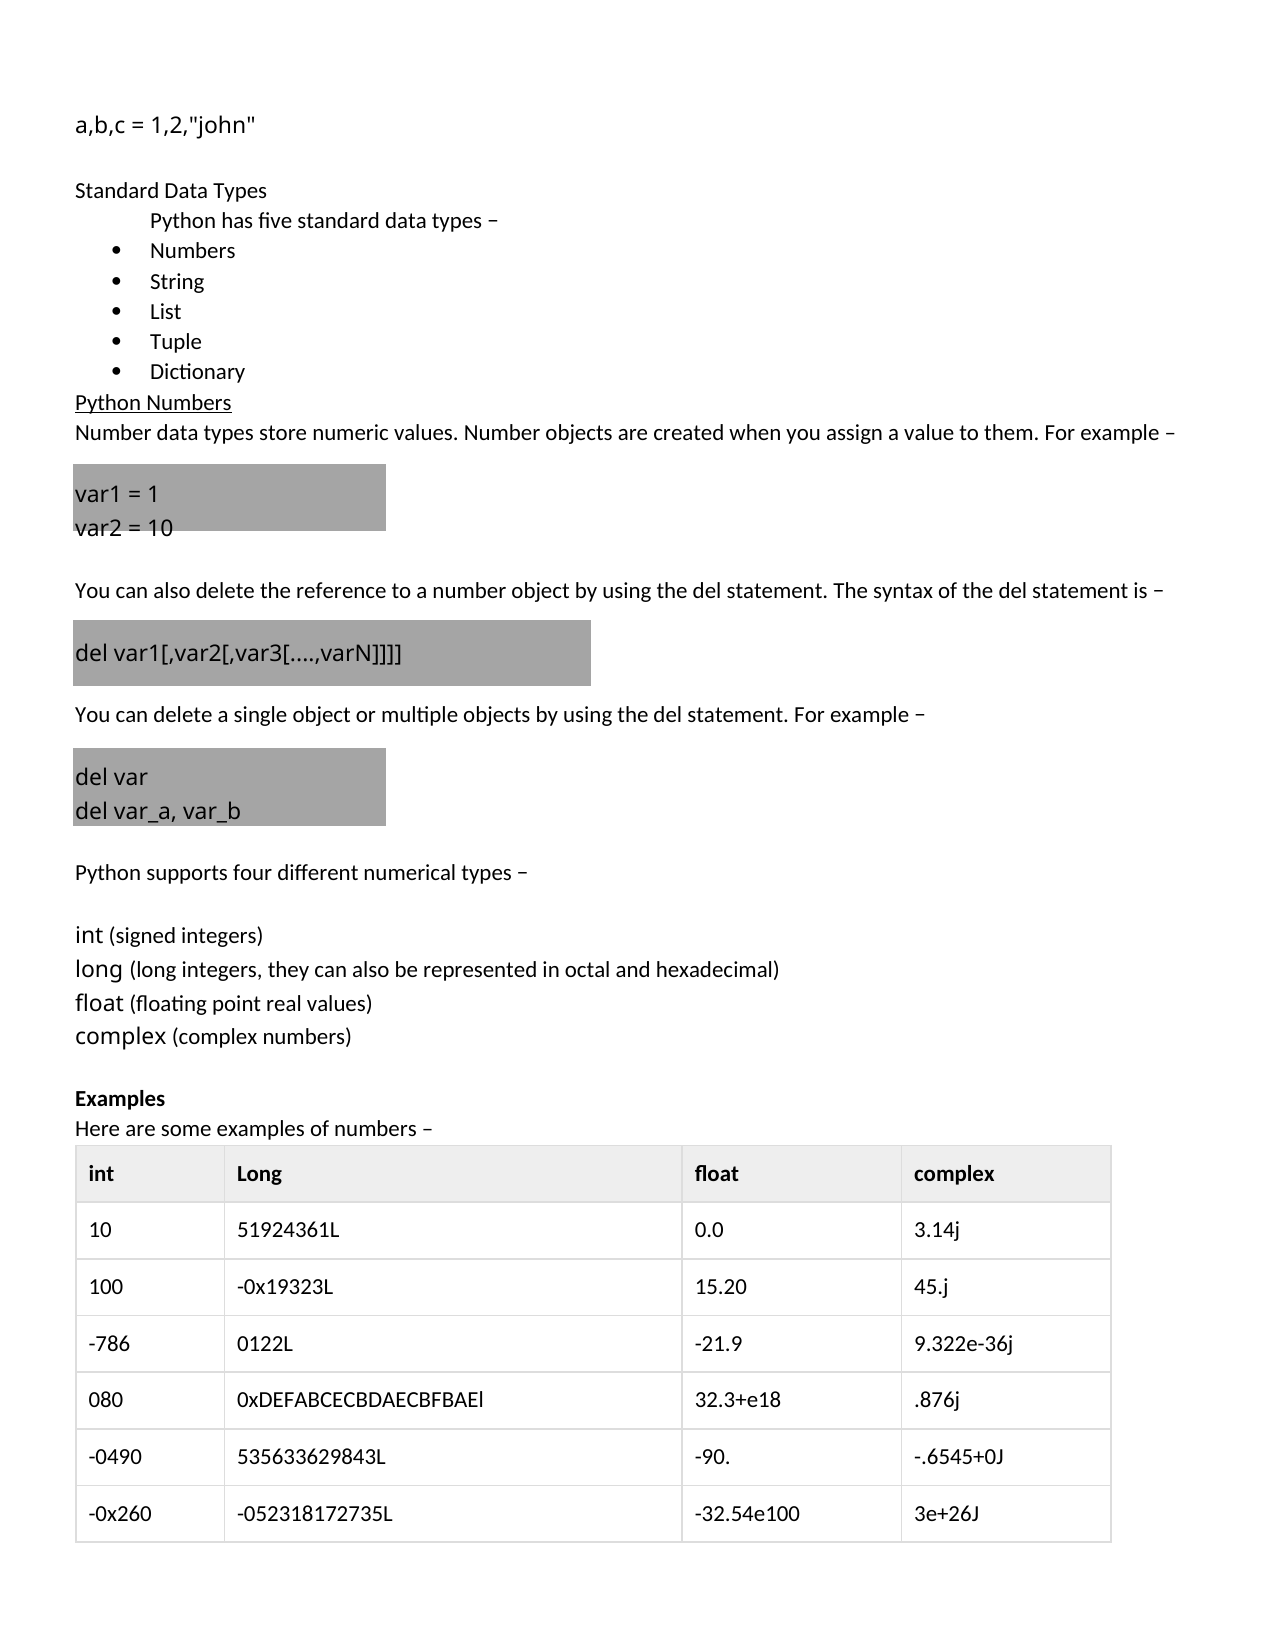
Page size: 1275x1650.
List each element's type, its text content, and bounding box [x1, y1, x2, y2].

table_header float [683, 1146, 901, 1201]
table_cell 45.j [902, 1260, 1110, 1314]
table_cell -052318172735L [225, 1486, 681, 1541]
table_cell 0122L [225, 1316, 681, 1371]
table_cell 080 [77, 1373, 224, 1428]
table_cell 32.3+e18 [683, 1373, 901, 1428]
list Dictionary [112, 357, 1200, 386]
text long (long integers, they can also be represented in octal and hexadecimal) [75, 953, 1200, 984]
table_header int [77, 1146, 224, 1201]
list Numbers [112, 237, 1200, 265]
table_cell 3e+26J [902, 1486, 1110, 1541]
table_cell 9.322e-36j [902, 1316, 1110, 1371]
table_cell -32.54e100 [683, 1486, 901, 1541]
table_cell 535633629843L [225, 1430, 681, 1484]
text var1 = 1 [75, 478, 1200, 509]
table_header Long [225, 1146, 681, 1201]
table_cell -0x19323L [225, 1260, 681, 1314]
table_cell -0x260 [77, 1486, 224, 1541]
table_cell 100 [77, 1260, 224, 1314]
table_cell 0xDEFABCECBDAECBFBAEl [225, 1373, 681, 1428]
text Python supports four different numerical types − [75, 858, 1200, 887]
text del var [75, 761, 1200, 792]
list Tuple [112, 327, 1200, 355]
table_cell -0490 [77, 1430, 224, 1484]
list List [112, 297, 1200, 325]
table_cell .876j [902, 1373, 1110, 1428]
text You can also delete the reference to a number object by using the del statement. The syntax of the del statement is − [75, 576, 1200, 604]
table_cell -21.9 [683, 1316, 901, 1371]
table_header complex [902, 1146, 1110, 1201]
text Here are some examples of numbers – [75, 1114, 1200, 1142]
text You can delete a single object or multiple objects by using the del statement. For example − [75, 700, 1200, 728]
table_cell 51924361L [225, 1203, 681, 1258]
text Python has five standard data types − [75, 206, 1200, 234]
text Number data types store numeric values. Number objects are created when you assign a value to them. For example – [75, 418, 1200, 446]
table_cell -90. [683, 1430, 901, 1484]
text float (floating point real values) [75, 986, 1200, 1018]
text Examples [75, 1084, 1200, 1112]
text del var_a, var_b [75, 794, 1200, 826]
text del var1[,var2[,var3[....,varN]]]] [75, 636, 1200, 668]
text Standard Data Types [75, 176, 1200, 204]
table_cell 10 [77, 1203, 224, 1258]
text var2 = 10 [75, 512, 1200, 543]
text complex (complex numbers) [75, 1020, 1200, 1051]
text int (signed integers) [75, 919, 1200, 950]
table_cell -786 [77, 1316, 224, 1371]
table_cell 15.20 [683, 1260, 901, 1314]
list String [112, 267, 1200, 295]
table_cell 0.0 [683, 1203, 901, 1258]
table_cell -.6545+0J [902, 1430, 1110, 1484]
text a,b,c = 1,2,"john" [75, 109, 1200, 140]
table_cell 3.14j [902, 1203, 1110, 1258]
text Python Numbers [75, 388, 1200, 416]
